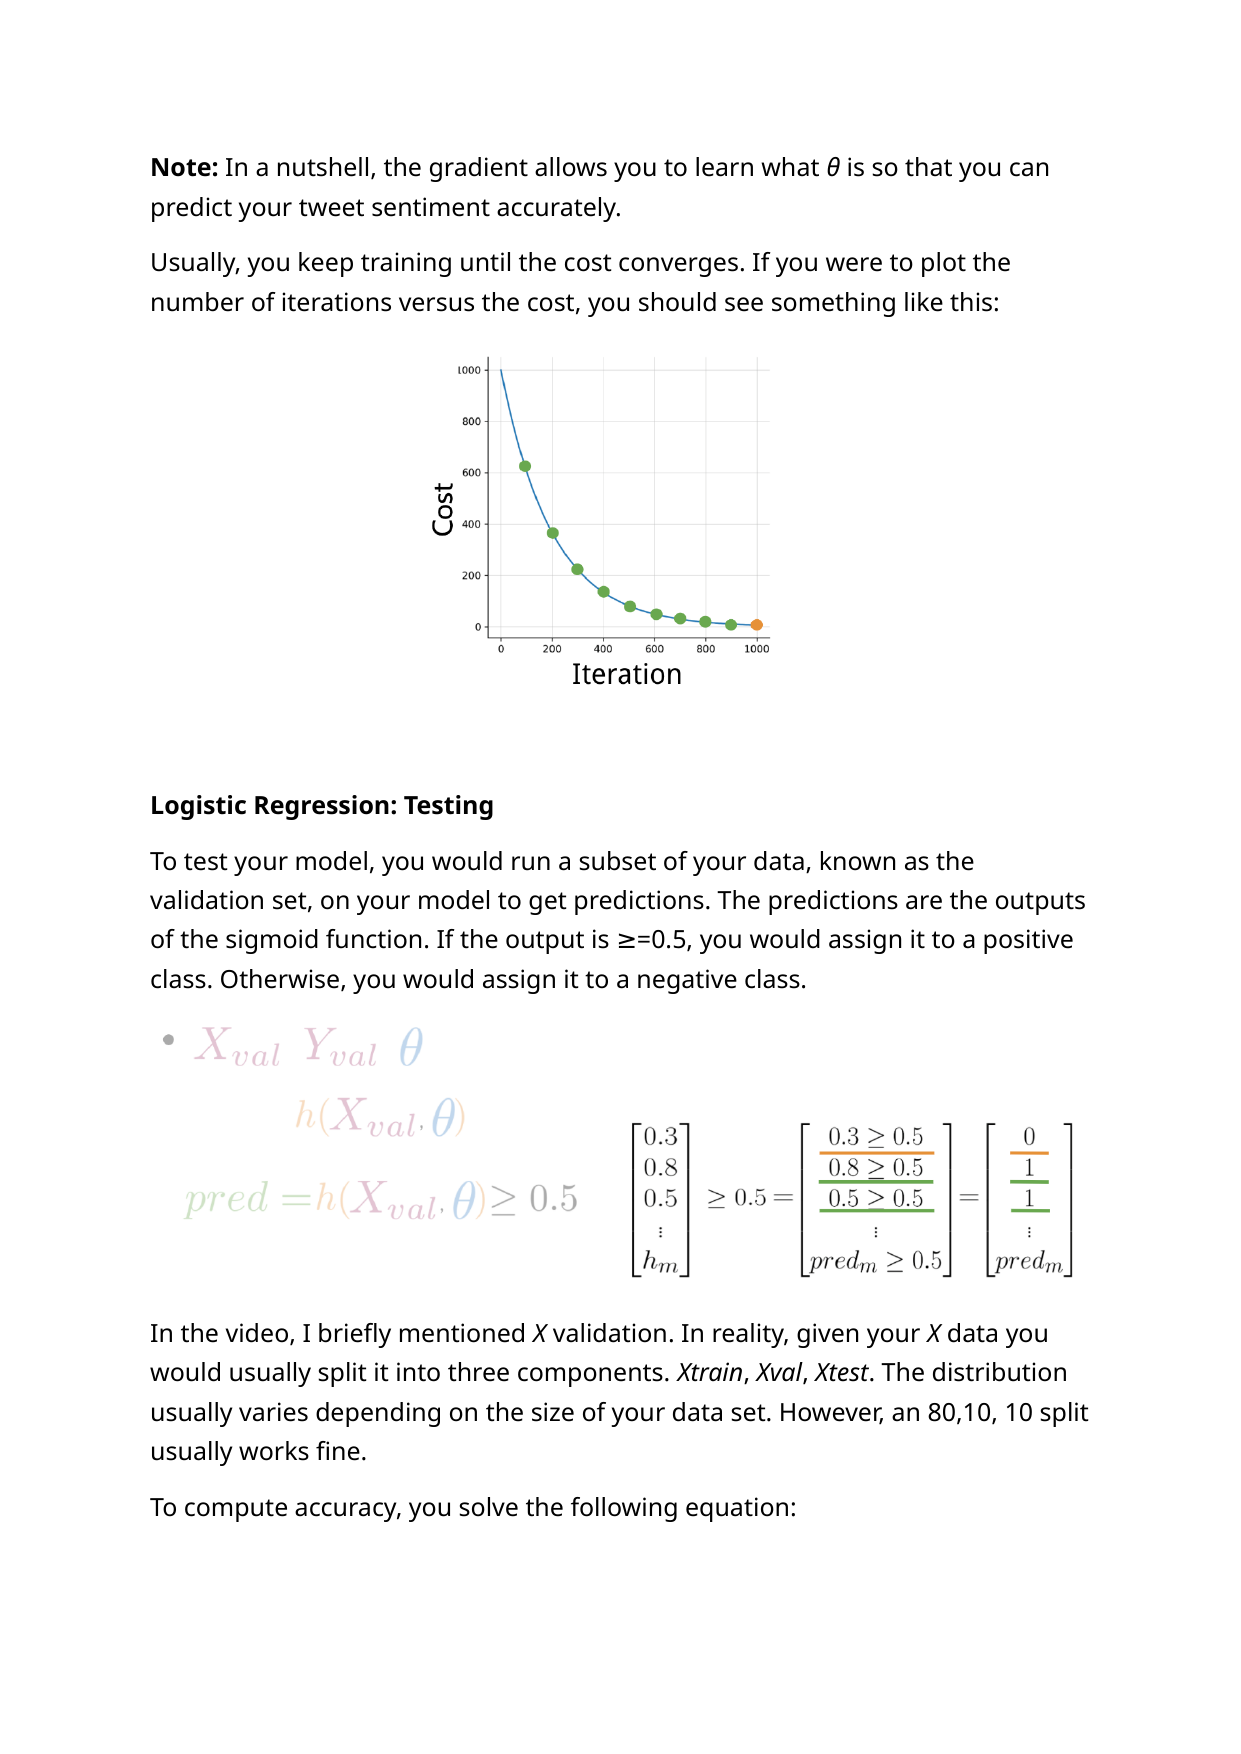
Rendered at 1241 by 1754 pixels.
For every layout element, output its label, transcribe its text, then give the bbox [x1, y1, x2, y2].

picture [150, 340, 1091, 711]
text In the video, I briefly mentioned X validation. In reality, given your X data you would usually split it into three components. Xtrain​, Xval​, Xtest​. The distribution usually varies depending on the size of your data set. However, an 80,10, 10 split usually works fine. [150, 1316, 1090, 1467]
text To test your model, you would run a subset of your data, known as the validation set, on your model to get predictions. The predictions are the outputs of the sigmoid function. If the output is ≥=0.5, you would assign it to a positive class. Otherwise, you would assign it to a negative class. [150, 844, 1090, 995]
text Note: In a nutshell, the gradient allows you to learn what θ is so that you can predict your tweet sentiment accurately. [150, 150, 1090, 223]
picture [150, 1017, 1091, 1294]
text Usually, you keep training until the cost converges. If you were to plot the number of iterations versus the cost, you should see something like this: [150, 245, 1090, 318]
text To compute accuracy, you solve the following equation: [150, 1489, 1090, 1523]
text Logistic Regression: Testing [150, 788, 1090, 822]
